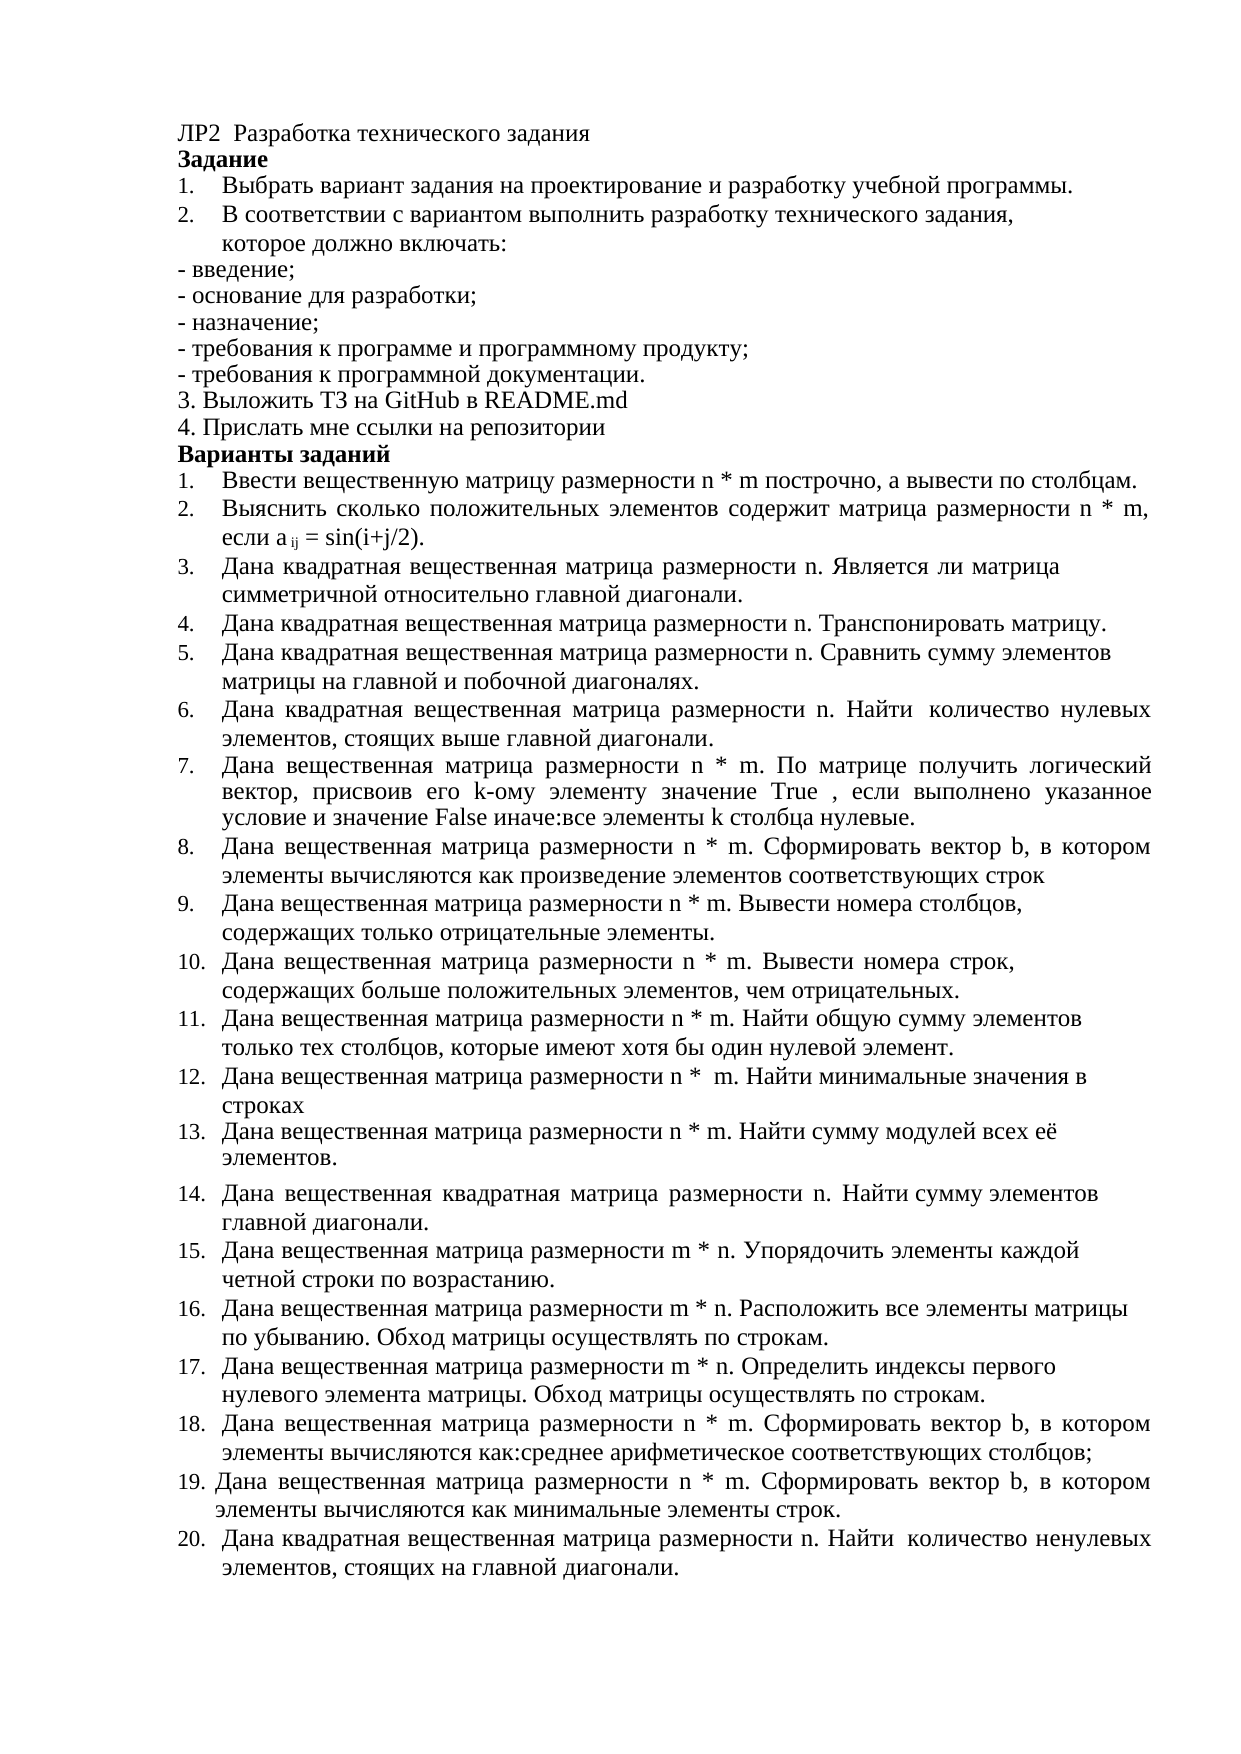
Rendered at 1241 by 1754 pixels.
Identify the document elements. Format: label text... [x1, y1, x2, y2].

list Дана вещественная матрица размерности n * m. Сформировать вектор b, в котором элементы вычисляются как произведение элементов соответствующих строк [177, 831, 1152, 888]
list Ввести вещественную матрицу размерности n * m построчно, а вывести по столбцам. [177, 467, 1152, 493]
text Задание [177, 147, 1152, 173]
list Дана квадратная вещественная матрица размерности n. Найти количество нулевых элементов, стоящих выше главной диагонали. [177, 694, 1152, 752]
list Дана вещественная матрица размерности m * n. Определить индексы первого нулевого элемента матрицы. Обход матрицы осуществлять по строкам. [177, 1351, 1152, 1408]
text ЛР2 Разработка технического задания [177, 118, 1152, 147]
text - назначение; [177, 309, 1152, 335]
text - основание для разработки; [177, 283, 1152, 309]
list Дана вещественная матрица размерности n * m. Сформировать вектор b, в котором элементы вычисляются как минимальные элементы строк. [177, 1466, 1152, 1523]
list Дана квадратная вещественная матрица размерности n. Является ли матрица симметричной относительно главной диагонали. [177, 551, 1152, 608]
list Дана вещественная матрица размерности n * m. Найти минимальные значения в строках [177, 1061, 1152, 1118]
text - требования к программе и программному продукту; [177, 335, 1152, 362]
list Выбрать вариант задания на проектирование и разработку учебной программы. [177, 173, 1152, 199]
list Дана вещественная матрица размерности m * n. Расположить все элементы матрицы по убыванию. Обход матрицы осуществлять по строкам. [177, 1293, 1152, 1351]
list В соответствии с вариантом выполнить разработку технического задания, которое должно включать: [177, 199, 1103, 257]
text Варианты заданий [177, 441, 1152, 467]
list Дана квадратная вещественная матрица размерности n. Транспонировать матрицу. [177, 608, 1152, 637]
list Дана вещественная матрица размерности n * m. Вывести номера строк, содержащих больше положительных элементов, чем отрицательных. [177, 946, 1152, 1003]
list Дана вещественная матрица размерности n * m. Вывести номера столбцов, содержащих только отрицательные элементы. [177, 888, 1152, 946]
list Дана вещественная квадратная матрица размерности n. Найти сумму элементов главной диагонали. [177, 1178, 1152, 1236]
text - введение; [177, 257, 1152, 283]
list Дана вещественная матрица размерности n * m. Найти сумму модулей всех её элементов. [177, 1118, 1152, 1171]
list Дана квадратная вещественная матрица размерности n. Сравнить сумму элементов матрицы на главной и побочной диагоналях. [177, 637, 1152, 694]
list Выяснить сколько положительных элементов содержит матрица размерности n * m, если a ij = sin(i+j/2). [177, 493, 1152, 551]
list Дана квадратная вещественная матрица размерности n. Найти количество ненулевых элементов, стоящих на главной диагонали. [177, 1523, 1152, 1581]
list Дана вещественная матрица размерности n * m. По матрице получить логический вектор, присвоив его k-ому элементу значение True , если выполнено указанное условие и значение False иначе:все элементы k столбца нулевые. [177, 752, 1152, 831]
list Дана вещественная матрица размерности n * m. Найти общую сумму элементов только тех столбцов, которые имеют хотя бы один нулевой элемент. [177, 1003, 1152, 1061]
list Дана вещественная матрица размерности m * n. Упорядочить элементы каждой четной строки по возрастанию. [177, 1236, 1152, 1293]
text 3. Выложить ТЗ на GitHub в README.md [177, 388, 1152, 414]
text 4. Прислать мне ссылки на репозитории [177, 414, 1152, 440]
text - требования к программной документации. [177, 362, 1152, 388]
list Дана вещественная матрица размерности n * m. Сформировать вектор b, в котором элементы вычисляются как:среднее арифметическое соответствующих столбцов; [177, 1408, 1152, 1466]
